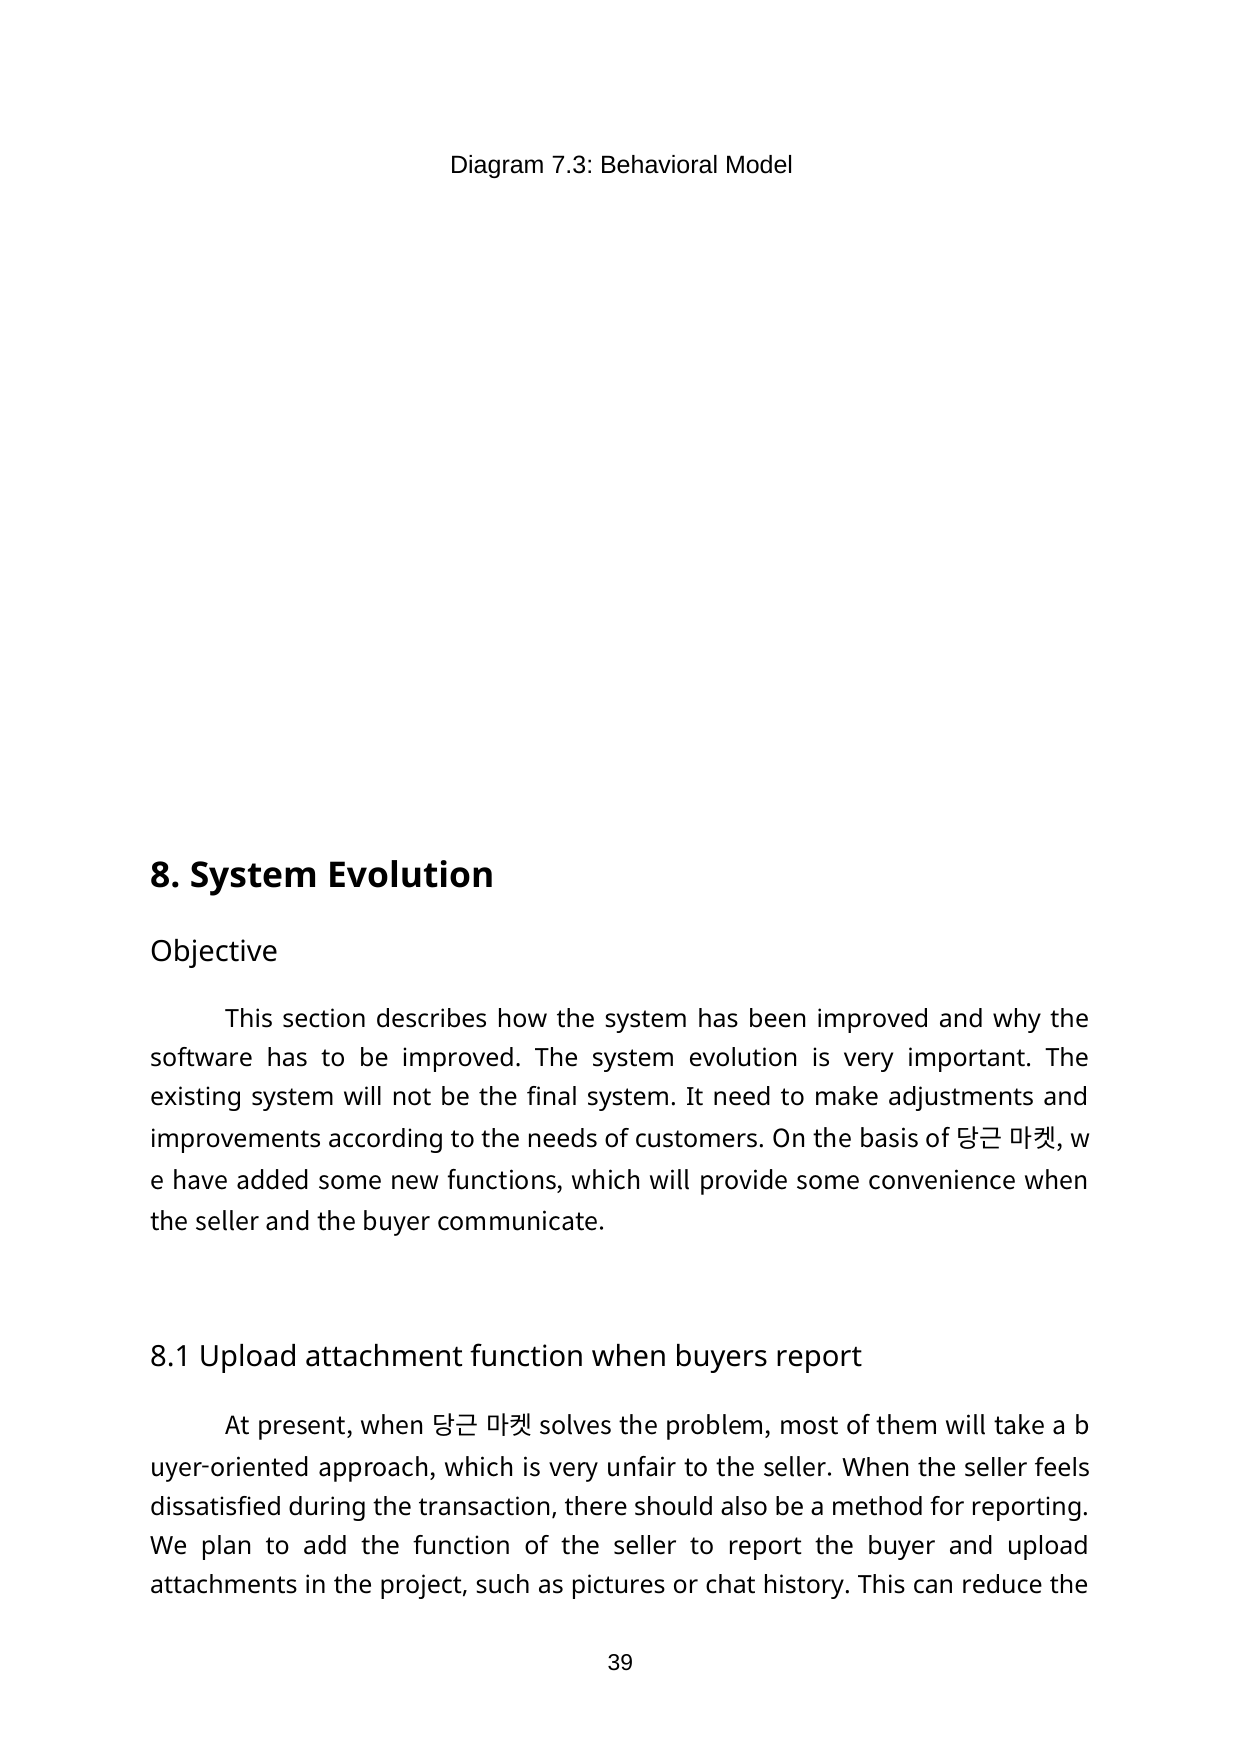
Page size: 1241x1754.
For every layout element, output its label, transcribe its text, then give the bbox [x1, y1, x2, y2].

text 8. System Evolution [150, 850, 1090, 898]
text Diagram 7.3: Behavioral Model [375, 150, 1090, 179]
text This section describes how the system has been improved and why the software has to be improved. The system evolution is very important. The existing system will not be the final system. It need to make adjustments and improvements according to the needs of customers. On the basis of 당근 마켓, we have added some new functions, which will provide some convenience when the seller and the buyer communicate. [150, 1001, 1090, 1238]
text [150, 1406, 1090, 1601]
text 8.1 Upload attachment function when buyers report [150, 1335, 1090, 1375]
text Objective [150, 930, 1090, 970]
